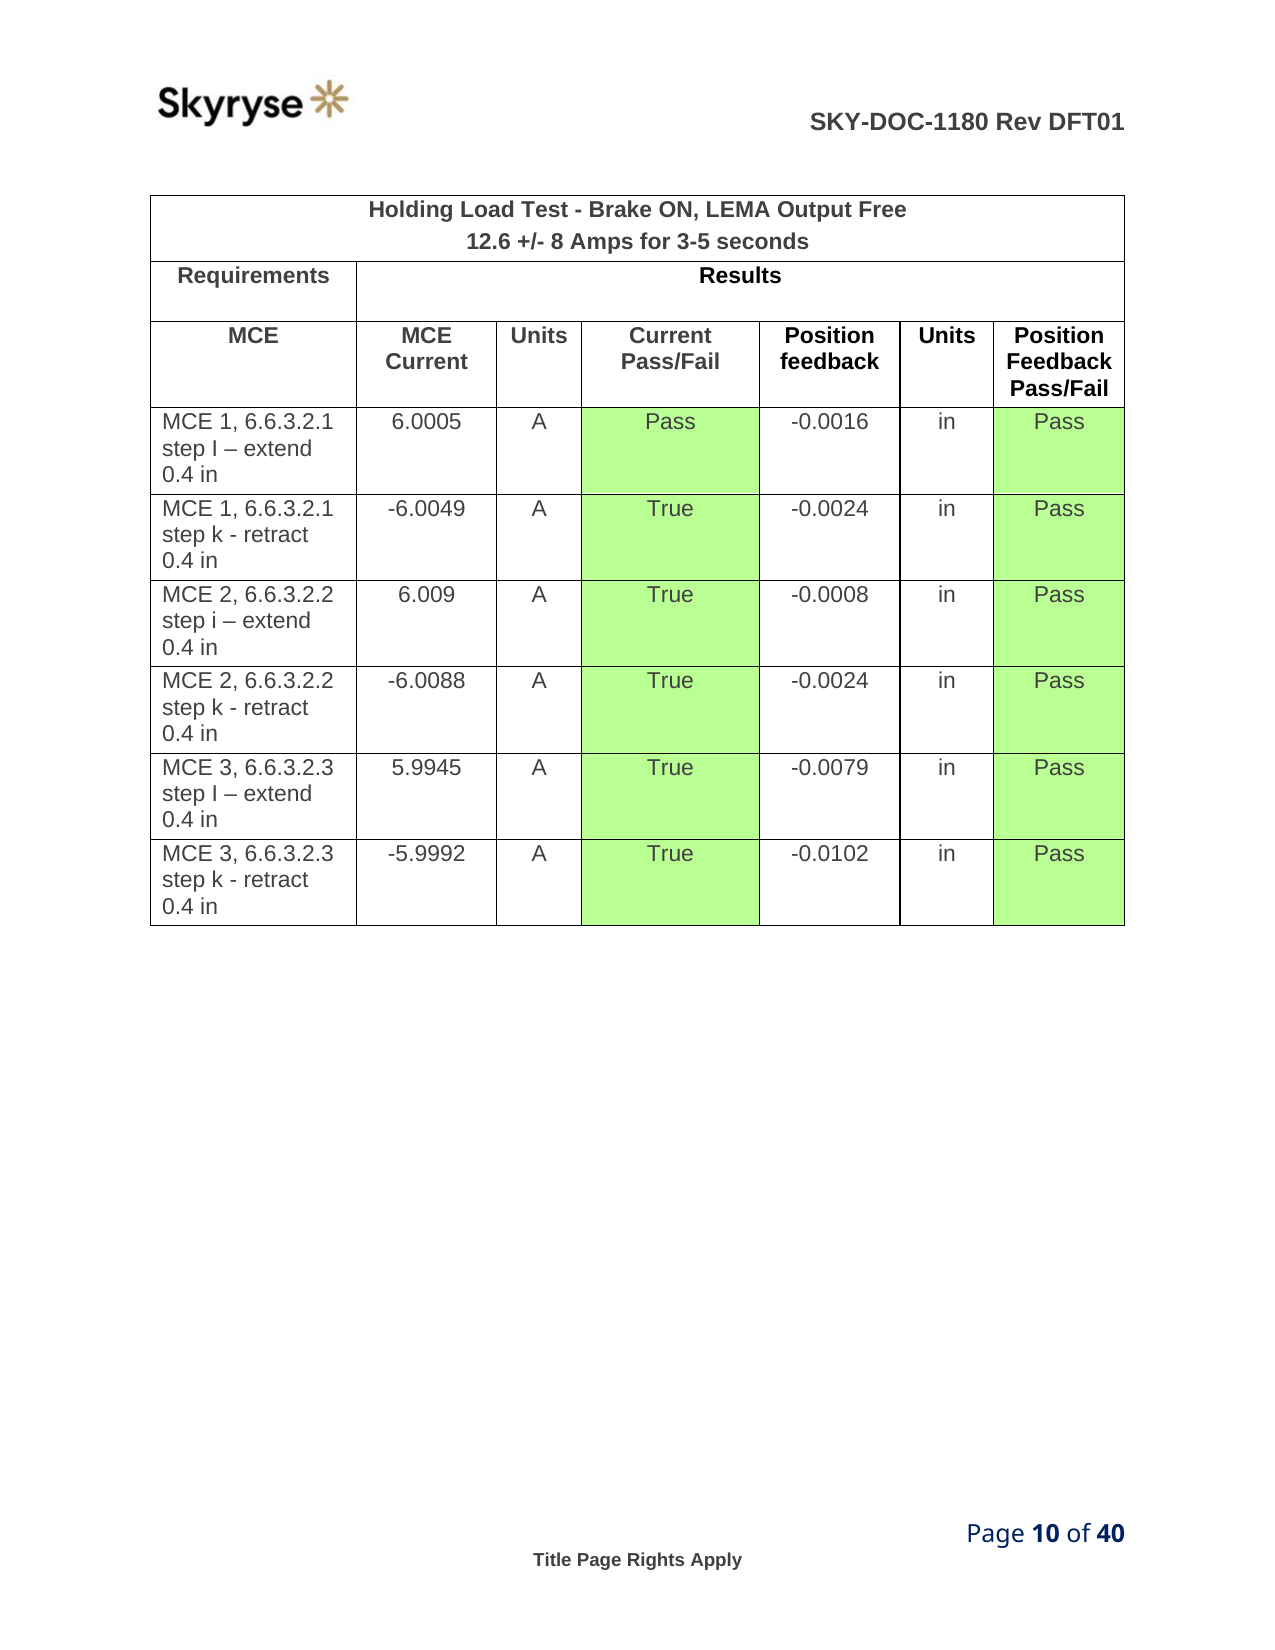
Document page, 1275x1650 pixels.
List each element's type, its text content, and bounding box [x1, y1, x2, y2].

table_cell in [901, 581, 993, 666]
table_cell Pass [994, 408, 1124, 493]
table_cell -0.0079 [760, 754, 899, 839]
table_cell in [901, 840, 993, 925]
table_cell MCE Current [357, 322, 496, 407]
table_cell Pass [994, 581, 1124, 666]
table_cell True [582, 754, 759, 839]
table_cell True [582, 840, 759, 925]
table_cell -6.0049 [357, 495, 496, 580]
table_cell MCE 1, 6.6.3.2.1 step I – extend 0.4 in [151, 408, 356, 493]
table_cell Position feedback [760, 322, 899, 407]
table_cell -0.0008 [760, 581, 899, 666]
table_cell -0.0024 [760, 667, 899, 753]
table_cell Requirements [151, 262, 356, 321]
table_cell Pass [994, 754, 1124, 839]
table_cell True [582, 581, 759, 666]
table_cell MCE 1, 6.6.3.2.1 step k - retract 0.4 in [151, 495, 356, 580]
table_cell 6.009 [357, 581, 496, 666]
table_cell A [497, 667, 581, 753]
table_cell A [497, 408, 581, 493]
table_cell A [497, 840, 581, 925]
table_cell in [901, 495, 993, 580]
table_cell A [497, 754, 581, 839]
table_cell MCE 3, 6.6.3.2.3 step I – extend 0.4 in [151, 754, 356, 839]
table_cell Units [901, 322, 993, 407]
table_cell MCE 2, 6.6.3.2.2 step k - retract 0.4 in [151, 667, 356, 753]
table_cell True [582, 495, 759, 580]
picture [150, 75, 357, 130]
table_cell -6.0088 [357, 667, 496, 753]
table_cell Pass [582, 408, 759, 493]
table_cell Current Pass/Fail [582, 322, 759, 407]
table_cell Units [497, 322, 581, 407]
table_cell Pass [994, 840, 1124, 925]
table_cell True [582, 667, 759, 753]
table_cell in [901, 667, 993, 753]
table_cell -0.0016 [760, 408, 899, 493]
table_cell in [901, 408, 993, 493]
table_cell -5.9992 [357, 840, 496, 925]
table_cell -0.0102 [760, 840, 899, 925]
table_cell Pass [994, 667, 1124, 753]
table_cell MCE [151, 322, 356, 407]
table_header Holding Load Test - Brake ON, LEMA Output Free 12.6 +/- 8 Amps for 3-5 seconds [151, 196, 1124, 261]
table_cell 6.0005 [357, 408, 496, 493]
table_cell Results [357, 262, 1124, 321]
table_cell A [497, 495, 581, 580]
table_cell Position Feedback Pass/Fail [994, 322, 1124, 407]
table_cell MCE 2, 6.6.3.2.2 step i – extend 0.4 in [151, 581, 356, 666]
table_cell Pass [994, 495, 1124, 580]
table_cell A [497, 581, 581, 666]
table_cell in [901, 754, 993, 839]
table_cell MCE 3, 6.6.3.2.3 step k - retract 0.4 in [151, 840, 356, 925]
table_cell -0.0024 [760, 495, 899, 580]
table_cell 5.9945 [357, 754, 496, 839]
